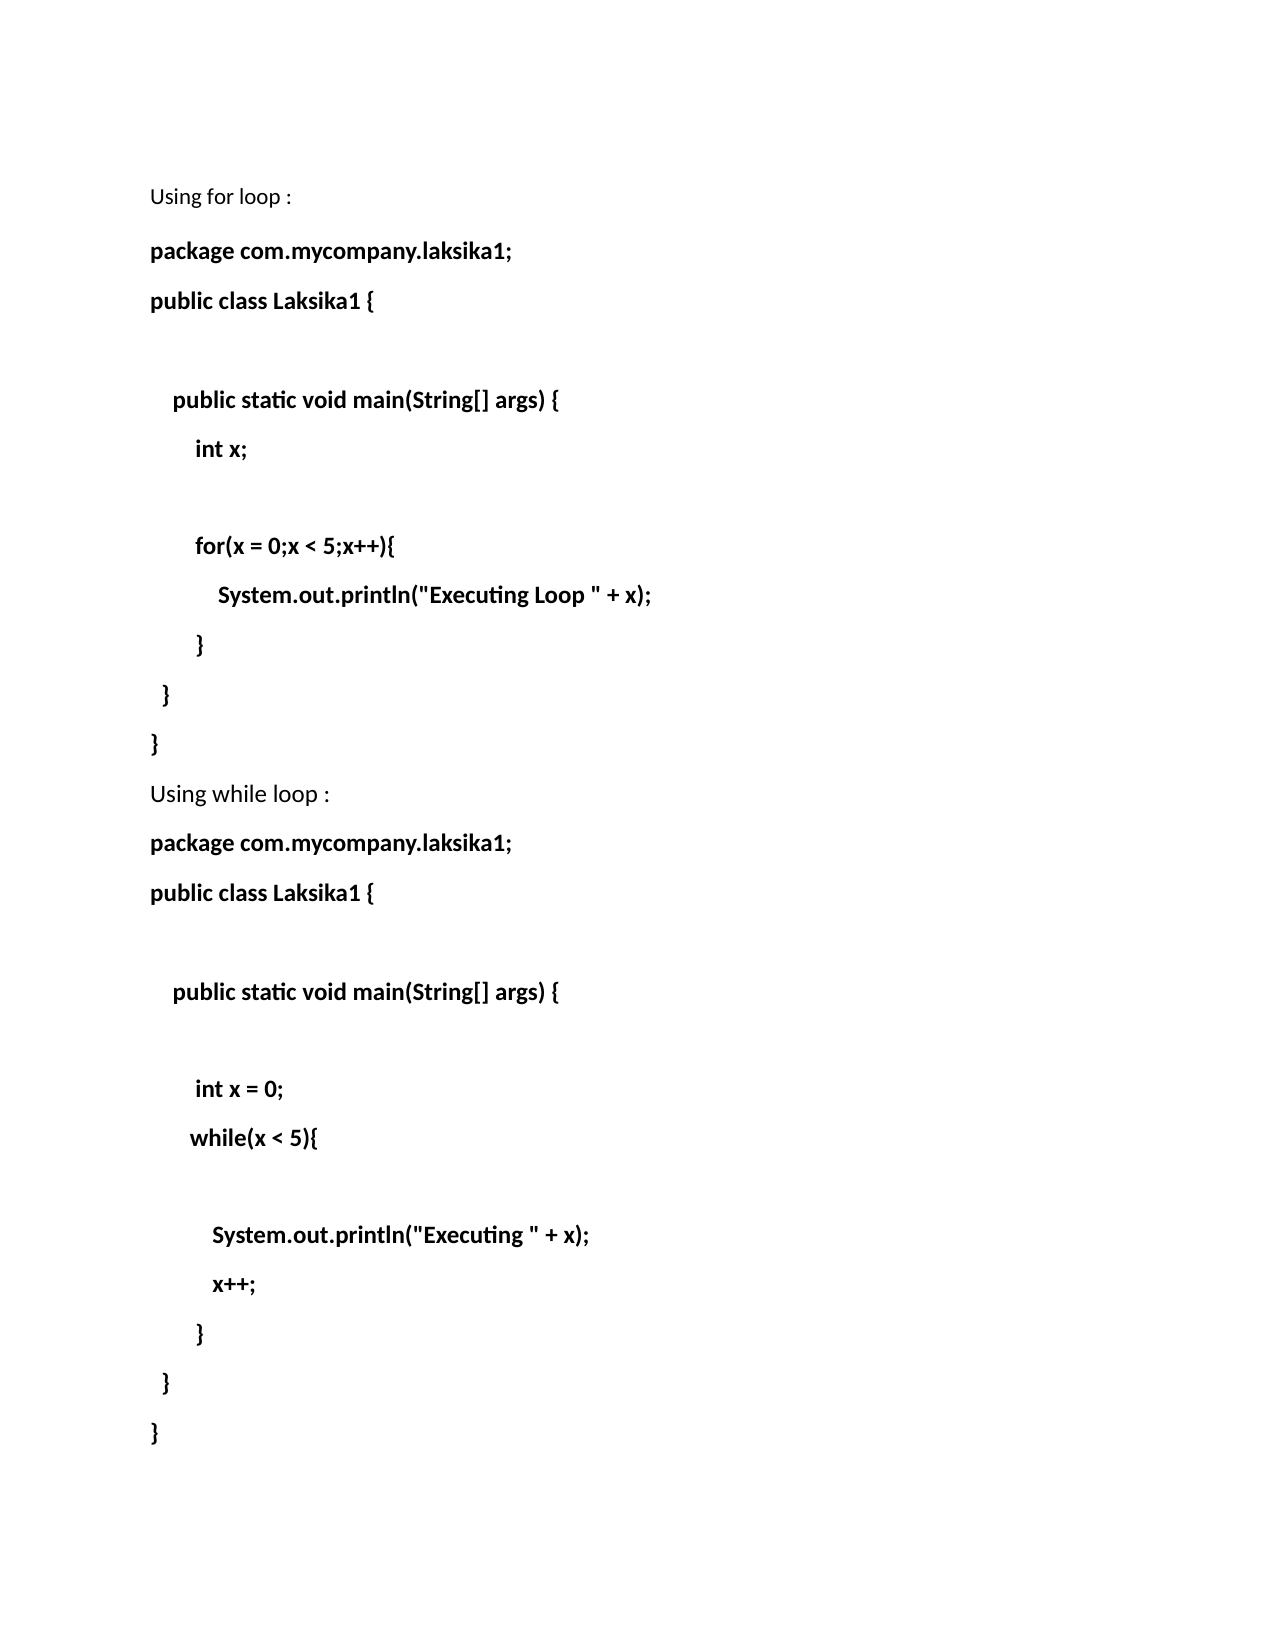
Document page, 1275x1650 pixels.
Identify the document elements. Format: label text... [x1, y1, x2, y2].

text } [150, 679, 1125, 709]
text public static void main(String[] args) { [150, 384, 1125, 414]
text System.out.println("Executing Loop " + x); [150, 579, 1125, 610]
text } [150, 728, 1125, 759]
text } [150, 1367, 1125, 1398]
text package com.mycompany.laksika1; [150, 235, 1125, 266]
text public static void main(String[] args) { [150, 976, 1125, 1007]
text } [150, 1417, 1125, 1448]
text public class Laksika1 { [150, 285, 1125, 315]
text public class Laksika1 { [150, 877, 1125, 908]
text int x; [150, 433, 1125, 464]
text while(x < 5){ [150, 1122, 1125, 1153]
text } [150, 1318, 1125, 1348]
text Using while loop : [150, 778, 1125, 808]
text int x = 0; [150, 1073, 1125, 1103]
text System.out.println("Executing " + x); [150, 1219, 1125, 1249]
text } [150, 629, 1125, 660]
text package com.mycompany.laksika1; [150, 827, 1125, 858]
list Using for loop : [150, 182, 1125, 210]
text x++; [150, 1268, 1125, 1299]
text for(x = 0;x < 5;x++){ [150, 530, 1125, 561]
